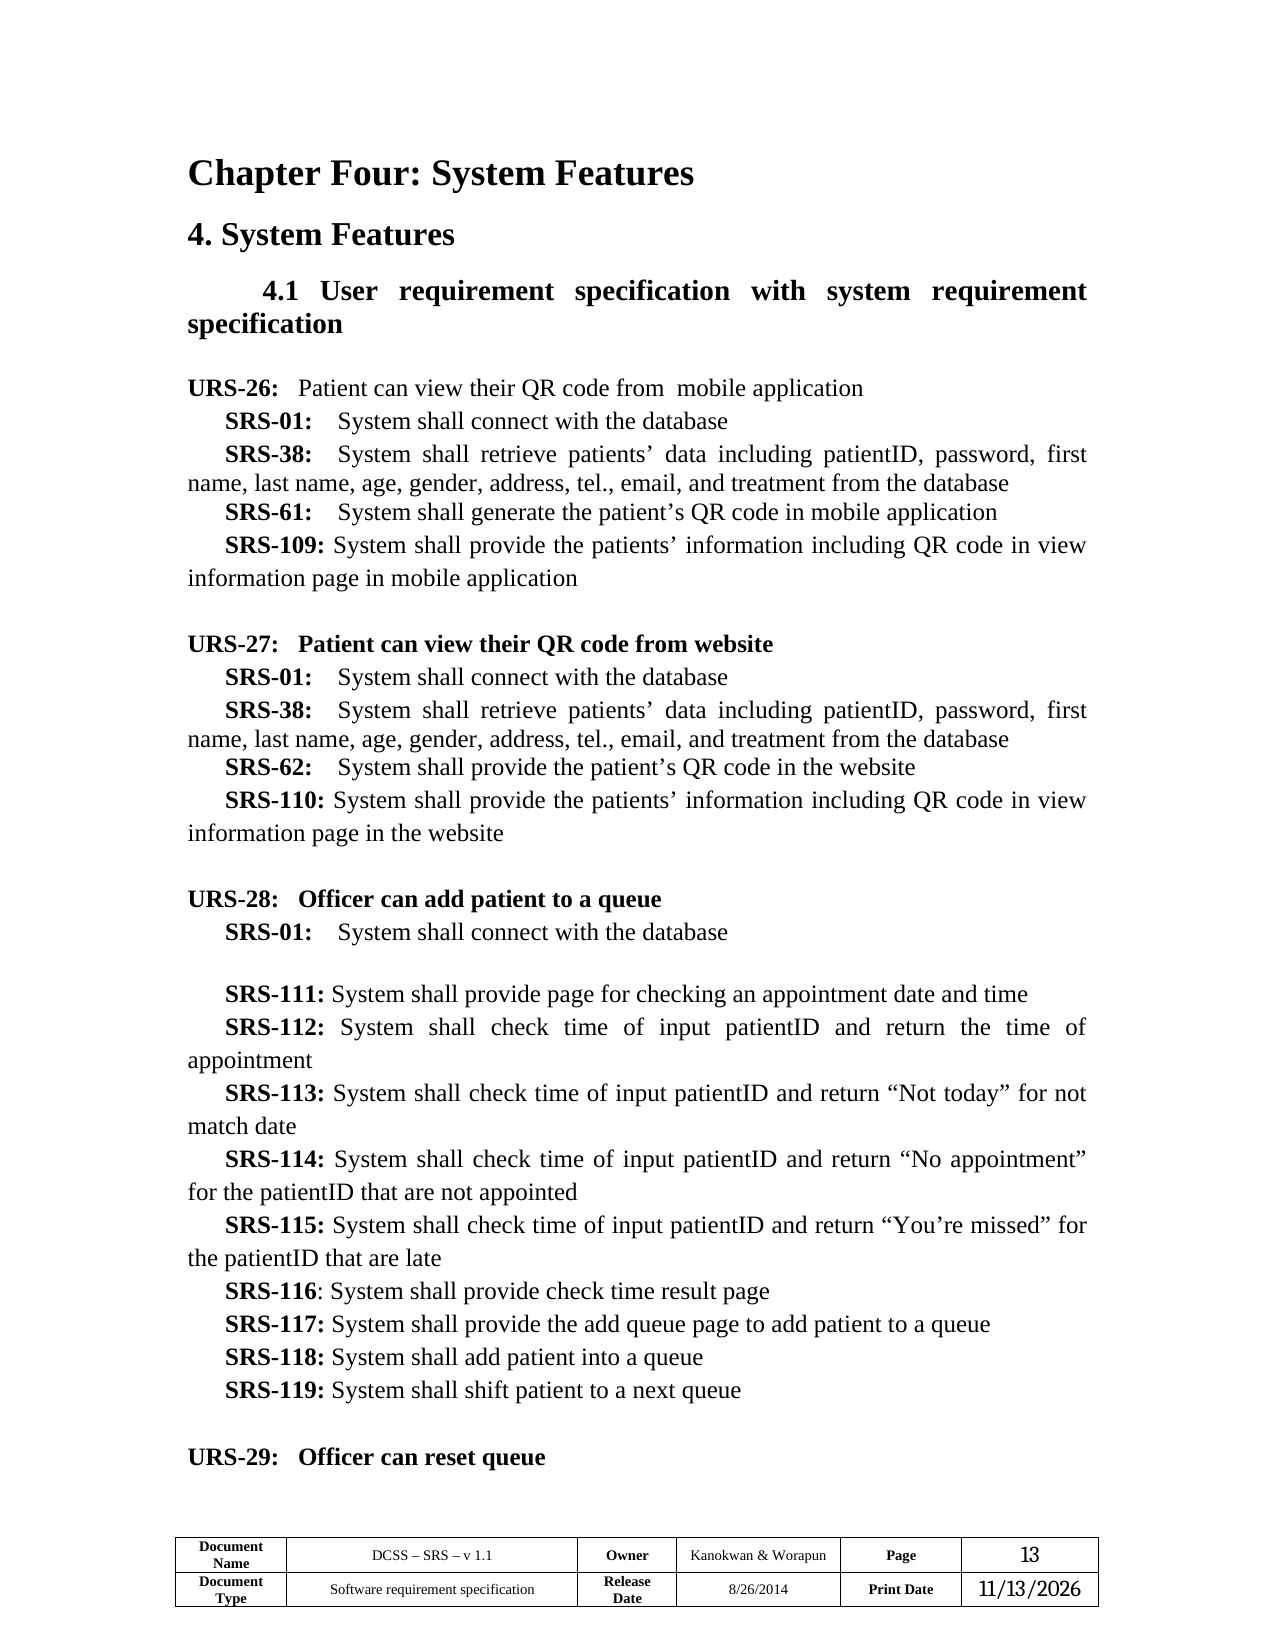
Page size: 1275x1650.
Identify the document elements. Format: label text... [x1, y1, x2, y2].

subtitle 4. System Features [187, 214, 1087, 252]
subtitle 4.1 User requirement specification with system requirement specification [187, 273, 1087, 340]
text SRS-110: System shall provide the patients’ information including QR code in view information page in the website [187, 785, 1087, 847]
text SRS-116: System shall provide check time result page [187, 1276, 1087, 1305]
text Chapter Four: System Features [187, 150, 1087, 193]
text SRS-119: System shall shift patient to a next queue [187, 1376, 1087, 1404]
text SRS-38: System shall retrieve patients’ data including patientID, password, first name, last name, age, gender, address, tel., email, and treatment from the database [187, 695, 1087, 752]
text SRS-01: System shall connect with the database [187, 662, 1087, 691]
text SRS-01: System shall connect with the database [187, 917, 1087, 946]
text URS-29: Officer can reset queue [187, 1442, 1087, 1470]
text SRS-115: System shall check time of input patientID and return “You’re missed” for the patientID that are late [187, 1210, 1087, 1272]
text SRS-111: System shall provide page for checking an appointment date and time [187, 979, 1087, 1008]
text SRS-109: System shall provide the patients’ information including QR code in view information page in mobile application [187, 530, 1087, 592]
text URS-27: Patient can view their QR code from website [187, 629, 1087, 658]
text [187, 1309, 1087, 1338]
text URS-28: Officer can add patient to a queue [187, 884, 1087, 913]
text SRS-112: System shall check time of input patientID and return the time of appointment [187, 1012, 1087, 1074]
text SRS-38: System shall retrieve patients’ data including patientID, password, first name, last name, age, gender, address, tel., email, and treatment from the database [187, 439, 1087, 497]
text SRS-114: System shall check time of input patientID and return “No appointment” for the patientID that are not appointed [187, 1144, 1087, 1206]
text URS-26: Patient can view their QR code from mobile application [187, 373, 1087, 402]
text SRS-118: System shall add patient into a queue [187, 1342, 1087, 1371]
text SRS-61: System shall generate the patient’s QR code in mobile application [187, 497, 1087, 526]
text SRS-62: System shall provide the patient’s QR code in the website [187, 752, 1087, 781]
text SRS-113: System shall check time of input patientID and return “Not today” for not match date [187, 1078, 1087, 1140]
text SRS-01: System shall connect with the database [187, 406, 1087, 435]
